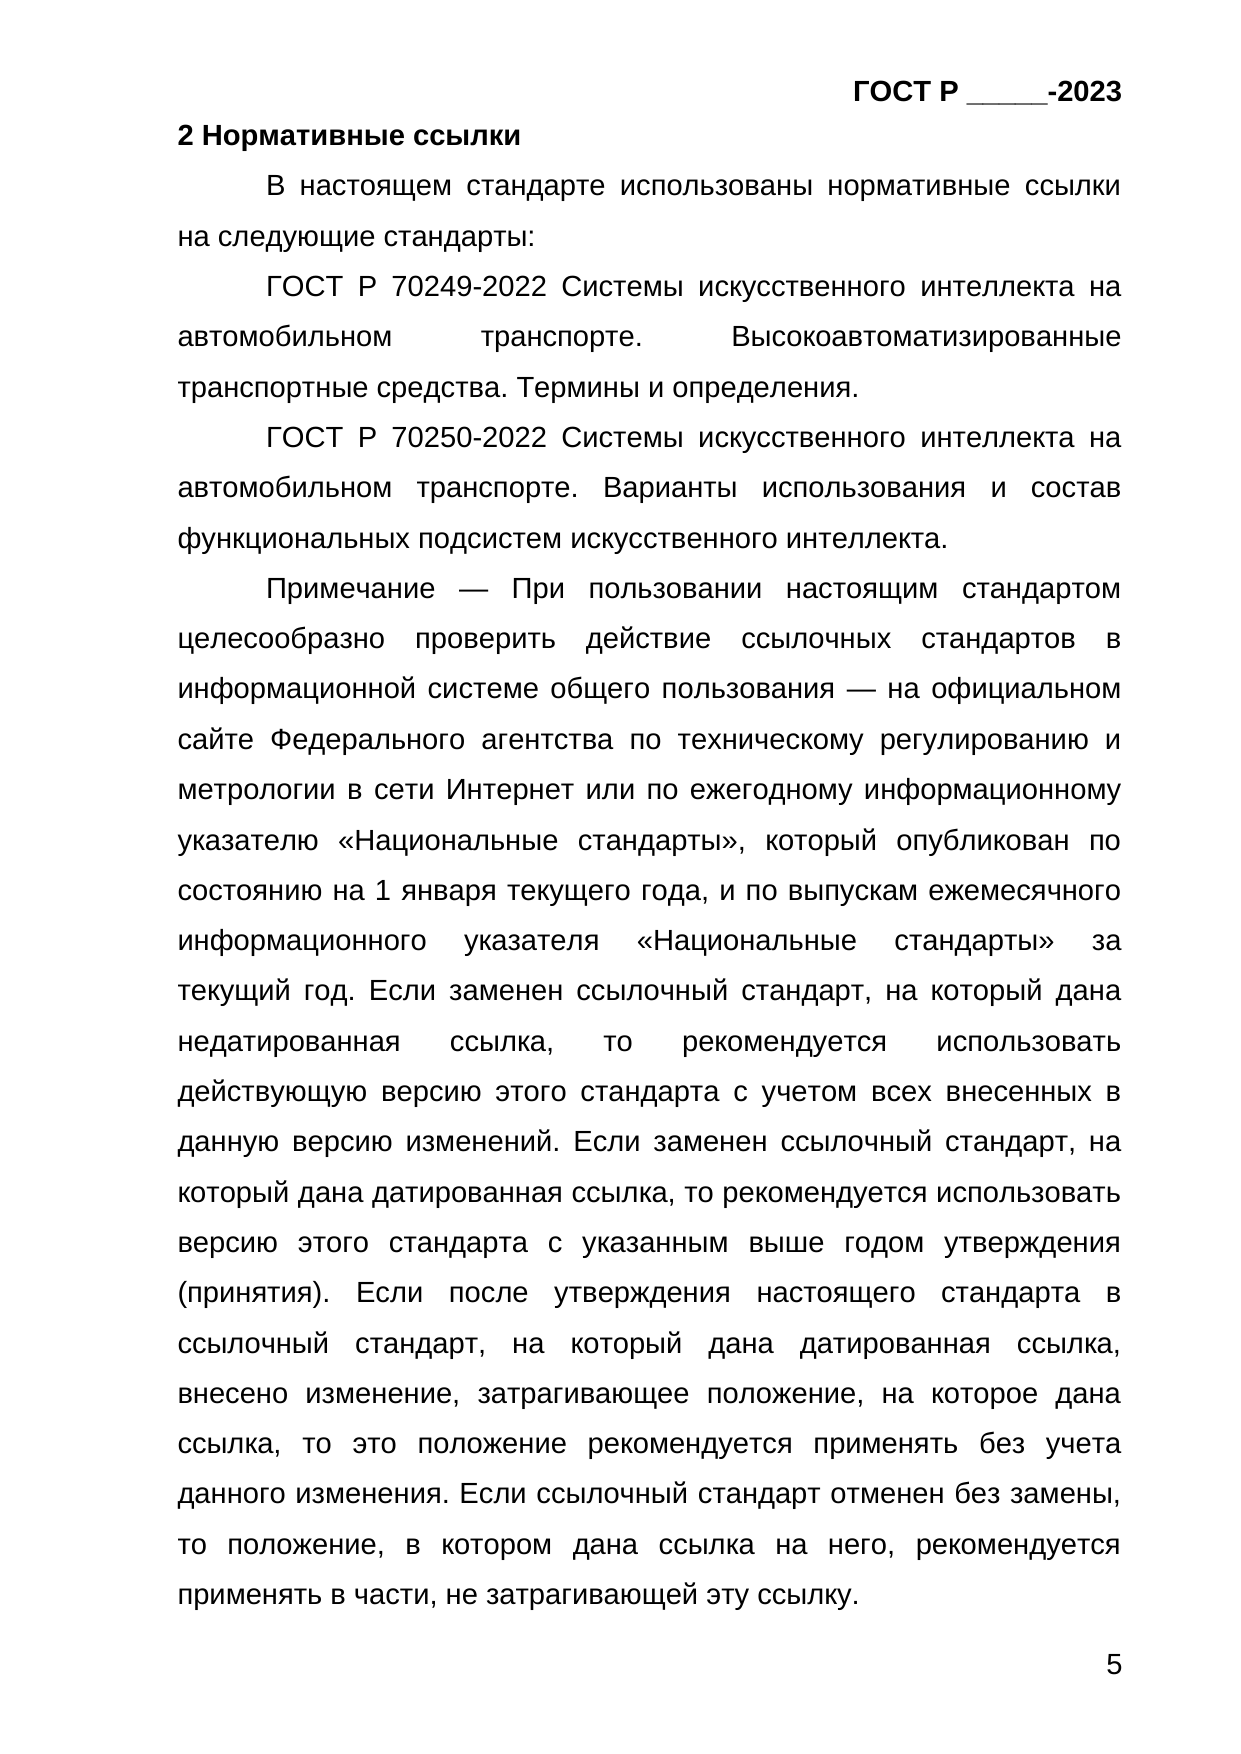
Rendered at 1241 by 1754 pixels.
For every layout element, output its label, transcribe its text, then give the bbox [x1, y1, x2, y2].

text ГОСТ Р 70249-2022 Системы искусственного интеллекта на автомобильном транспорте. Высокоавтоматизированные транспортные средства. Термины и определения. [177, 269, 1122, 403]
text ГОСТ Р 70250-2022 Системы искусственного интеллекта на автомобильном транспорте. Варианты использования и состав функциональных подсистем искусственного интеллекта. [177, 420, 1122, 554]
text Примечание — При пользовании настоящим стандартом целесообразно проверить действие ссылочных стандартов в информационной системе общего пользования — на официальном сайте Федерального агентства по техническому регулированию и метрологии в сети Интернет или по ежегодному информационному указателю «Национальные стандарты», который опубликован по состоянию на 1 января текущего года, и по выпускам ежемесячного информационного указателя «Национальные стандарты» за текущий год. Если заменен ссылочный стандарт, на который дана недатированная ссылка, то рекомендуется использовать действующую версию этого стандарта с учетом всех внесенных в данную версию изменений. Если заменен ссылочный стандарт, на который дана датированная ссылка, то рекомендуется использовать версию этого стандарта с указанным выше годом утверждения (принятия). Если после утверждения настоящего стандарта в ссылочный стандарт, на который дана датированная ссылка, внесено изменение, затрагивающее положение, на которое дана ссылка, то это положение рекомендуется применять без учета данного изменения. Если ссылочный стандарт отменен без замены, то положение, в котором дана ссылка на него, рекомендуется применять в части, не затрагивающей эту ссылку. [177, 571, 1122, 1611]
text В настоящем стандарте использованы нормативные ссылки на следующие стандарты: [177, 168, 1122, 252]
subtitle 2 Нормативные ссылки [177, 118, 1122, 152]
